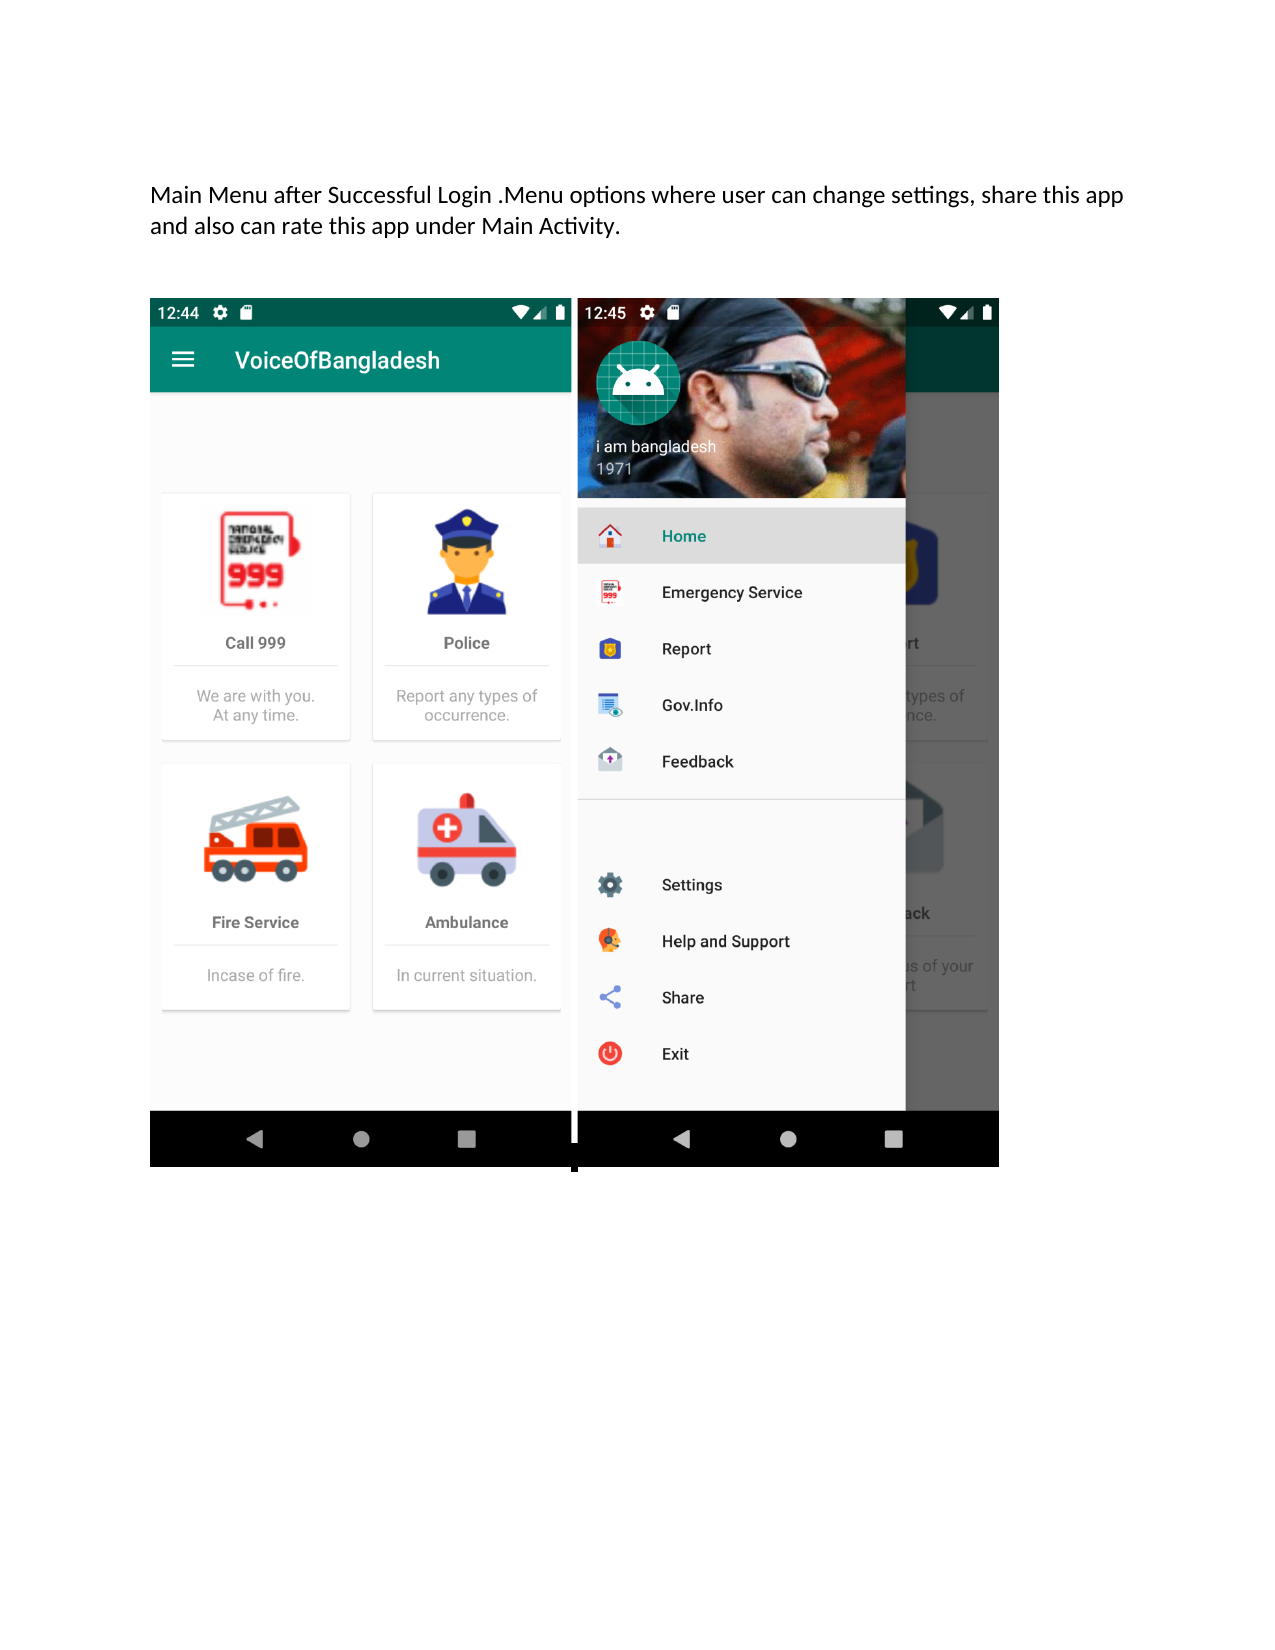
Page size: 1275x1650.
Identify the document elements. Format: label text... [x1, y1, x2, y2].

text Main Menu after Successful Login .Menu options where user can change settings, share this app and also can rate this app under Main Activity. [150, 179, 1125, 240]
picture [150, 298, 572, 1167]
picture [577, 298, 999, 1167]
